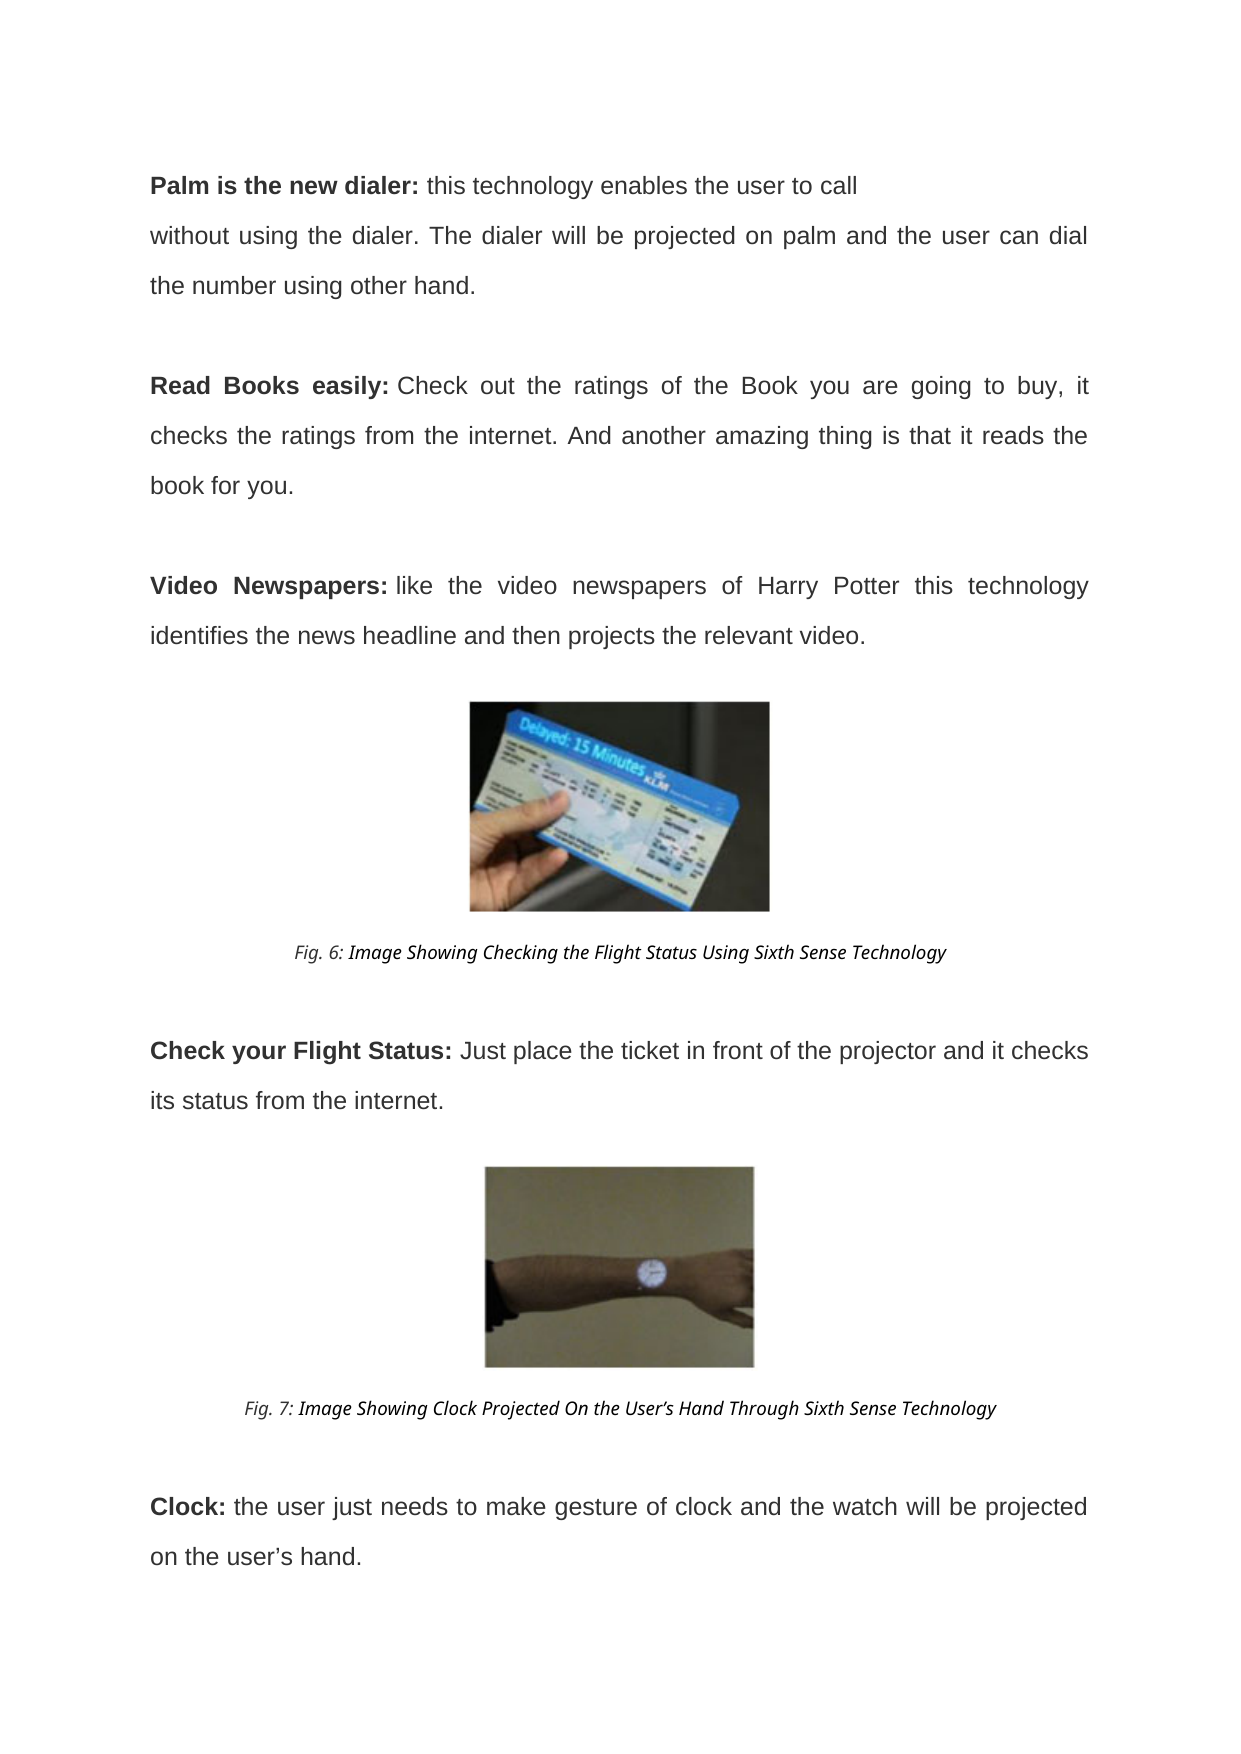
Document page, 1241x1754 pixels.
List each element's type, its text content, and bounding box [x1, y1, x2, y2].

picture [482, 1165, 758, 1371]
text Fig. 7: Image Showing Clock Projected On the User’s Hand Through Sixth Sense Technology [150, 1371, 1090, 1421]
text Video Newspapers: like the video newspapers of Harry Potter this technology identifies the news headline and then projects the relevant video. [150, 550, 1090, 650]
text Palm is the new dialer: this technology enables the user to call [150, 150, 1090, 200]
picture [467, 700, 773, 915]
text Read Books easily: Check out the ratings of the Book you are going to buy, it checks the ratings from the internet. And another amazing thing is that it reads the book for you. [150, 350, 1090, 500]
text Clock: the user just needs to make gesture of clock and the watch will be projected on the user’s hand. [150, 1471, 1090, 1571]
text Fig. 6: Image Showing Checking the Flight Status Using Sixth Sense Technology [150, 915, 1090, 965]
text without using the dialer. The dialer will be projected on palm and the user can dial the number using other hand. [150, 200, 1090, 300]
text Check your Flight Status: Just place the ticket in front of the projector and it checks its status from the internet. [150, 1015, 1090, 1115]
